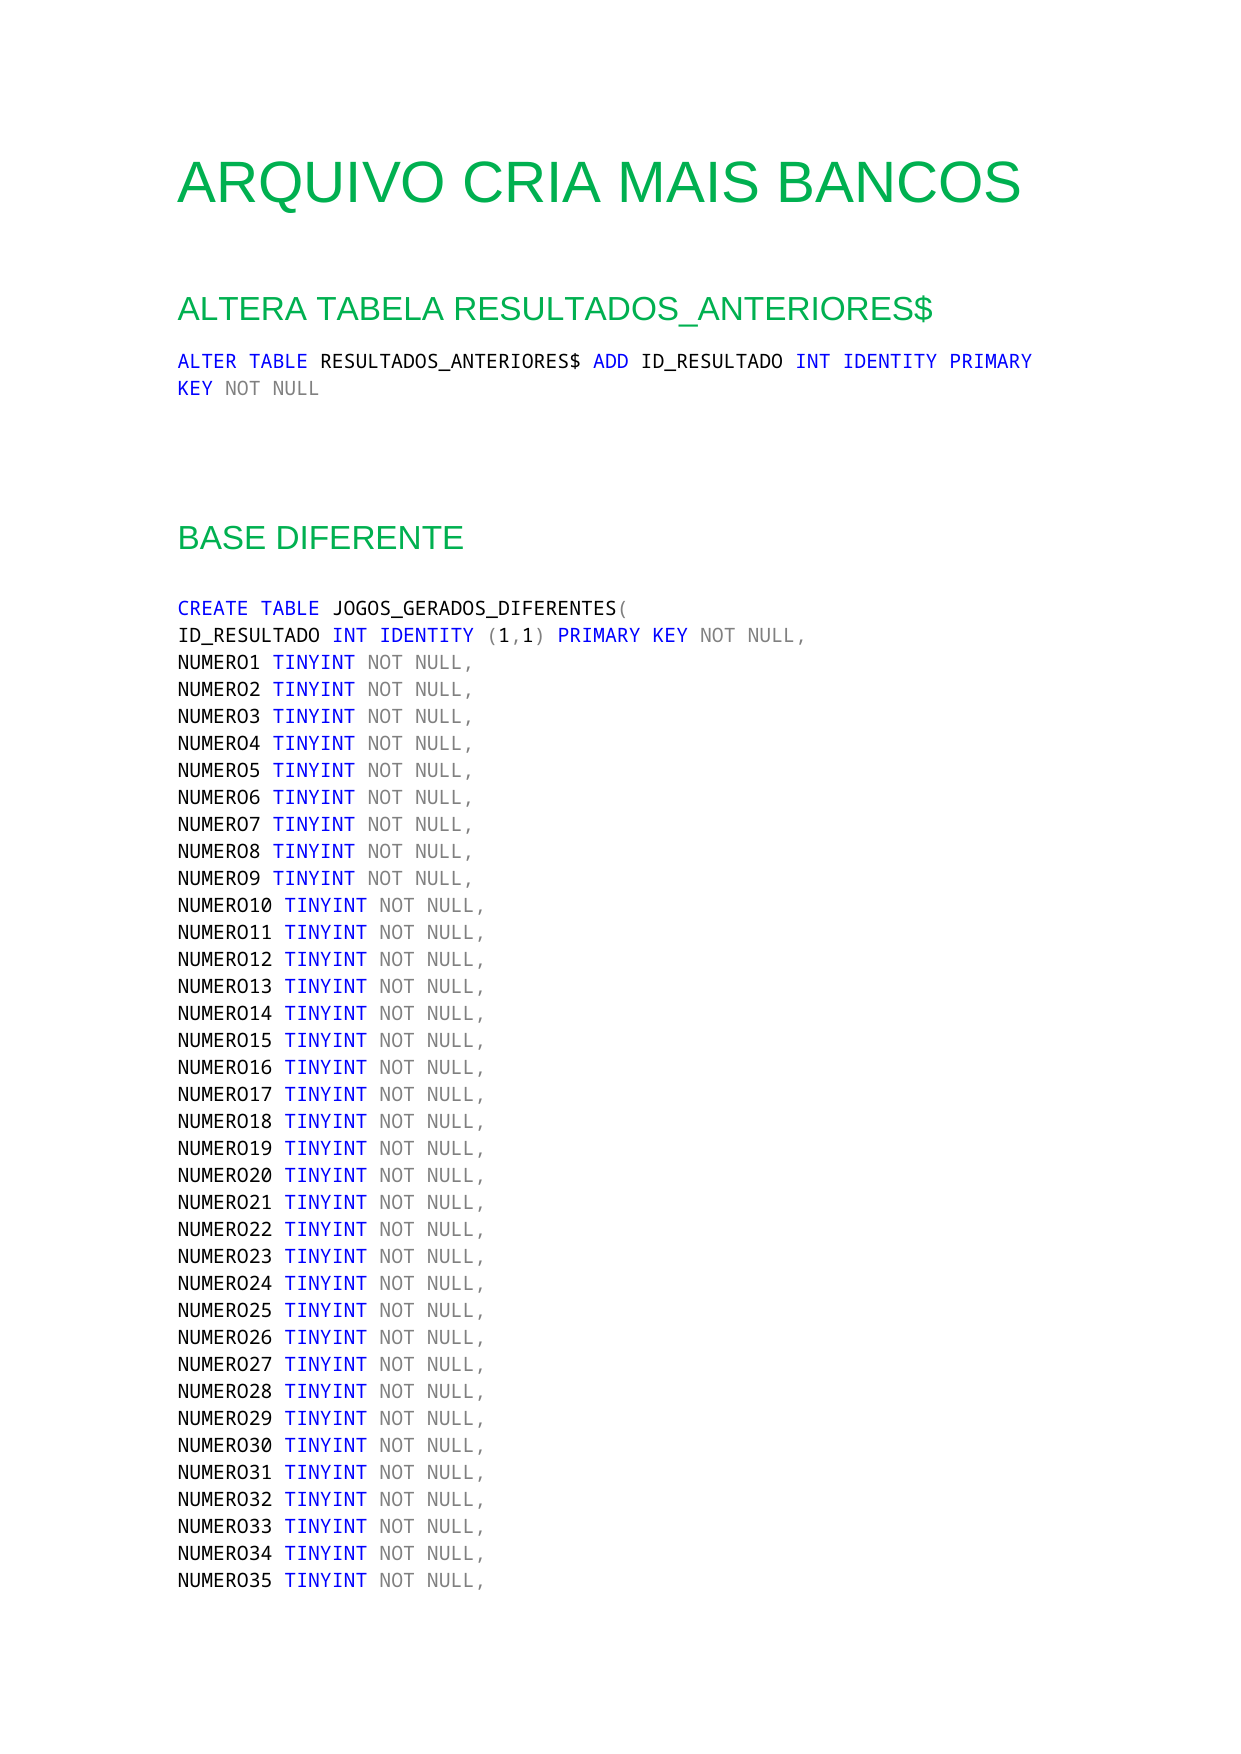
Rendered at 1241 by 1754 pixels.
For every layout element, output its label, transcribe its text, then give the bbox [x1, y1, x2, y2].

text NUMERO22 TINYINT NOT NULL, [177, 1215, 1063, 1242]
text NUMERO34 TINYINT NOT NULL, [177, 1539, 1063, 1566]
text NUMERO6 TINYINT NOT NULL, [177, 783, 1063, 811]
text NUMERO8 TINYINT NOT NULL, [177, 837, 1063, 864]
text NUMERO24 TINYINT NOT NULL, [177, 1269, 1063, 1296]
text ALTER TABLE RESULTADOS_ANTERIORES$ ADD ID_RESULTADO INT IDENTITY PRIMARY KEY NOT NULL [177, 348, 1063, 402]
text NUMERO25 TINYINT NOT NULL, [177, 1296, 1063, 1323]
text NUMERO32 TINYINT NOT NULL, [177, 1485, 1063, 1512]
text NUMERO15 TINYINT NOT NULL, [177, 1026, 1063, 1053]
text NUMERO28 TINYINT NOT NULL, [177, 1377, 1063, 1404]
text CREATE TABLE JOGOS_GERADOS_DIFERENTES( [177, 595, 1063, 622]
text NUMERO7 TINYINT NOT NULL, [177, 811, 1063, 837]
text BASE DIFERENTE [177, 518, 1063, 556]
text NUMERO20 TINYINT NOT NULL, [177, 1161, 1063, 1188]
text ARQUIVO CRIA MAIS BANCOS [177, 148, 1063, 215]
text ID_RESULTADO INT IDENTITY (1,1) PRIMARY KEY NOT NULL, [177, 622, 1063, 649]
text NUMERO29 TINYINT NOT NULL, [177, 1404, 1063, 1431]
text NUMERO31 TINYINT NOT NULL, [177, 1458, 1063, 1485]
text NUMERO10 TINYINT NOT NULL, [177, 891, 1063, 918]
text NUMERO17 TINYINT NOT NULL, [177, 1080, 1063, 1107]
text NUMERO11 TINYINT NOT NULL, [177, 918, 1063, 945]
text NUMERO33 TINYINT NOT NULL, [177, 1512, 1063, 1539]
text NUMERO21 TINYINT NOT NULL, [177, 1188, 1063, 1215]
text NUMERO23 TINYINT NOT NULL, [177, 1242, 1063, 1269]
text ALTERA TABELA RESULTADOS_ANTERIORES$ [177, 289, 1063, 328]
text NUMERO14 TINYINT NOT NULL, [177, 999, 1063, 1026]
text NUMERO19 TINYINT NOT NULL, [177, 1134, 1063, 1161]
text NUMERO13 TINYINT NOT NULL, [177, 972, 1063, 999]
text NUMERO4 TINYINT NOT NULL, [177, 729, 1063, 757]
text NUMERO2 TINYINT NOT NULL, [177, 676, 1063, 703]
text NUMERO16 TINYINT NOT NULL, [177, 1053, 1063, 1080]
text NUMERO27 TINYINT NOT NULL, [177, 1350, 1063, 1377]
text NUMERO12 TINYINT NOT NULL, [177, 945, 1063, 972]
text NUMERO35 TINYINT NOT NULL, [177, 1566, 1063, 1593]
text NUMERO9 TINYINT NOT NULL, [177, 864, 1063, 891]
text NUMERO18 TINYINT NOT NULL, [177, 1107, 1063, 1134]
text NUMERO5 TINYINT NOT NULL, [177, 757, 1063, 783]
text NUMERO3 TINYINT NOT NULL, [177, 703, 1063, 729]
text NUMERO30 TINYINT NOT NULL, [177, 1431, 1063, 1458]
text NUMERO1 TINYINT NOT NULL, [177, 649, 1063, 676]
text NUMERO26 TINYINT NOT NULL, [177, 1323, 1063, 1350]
